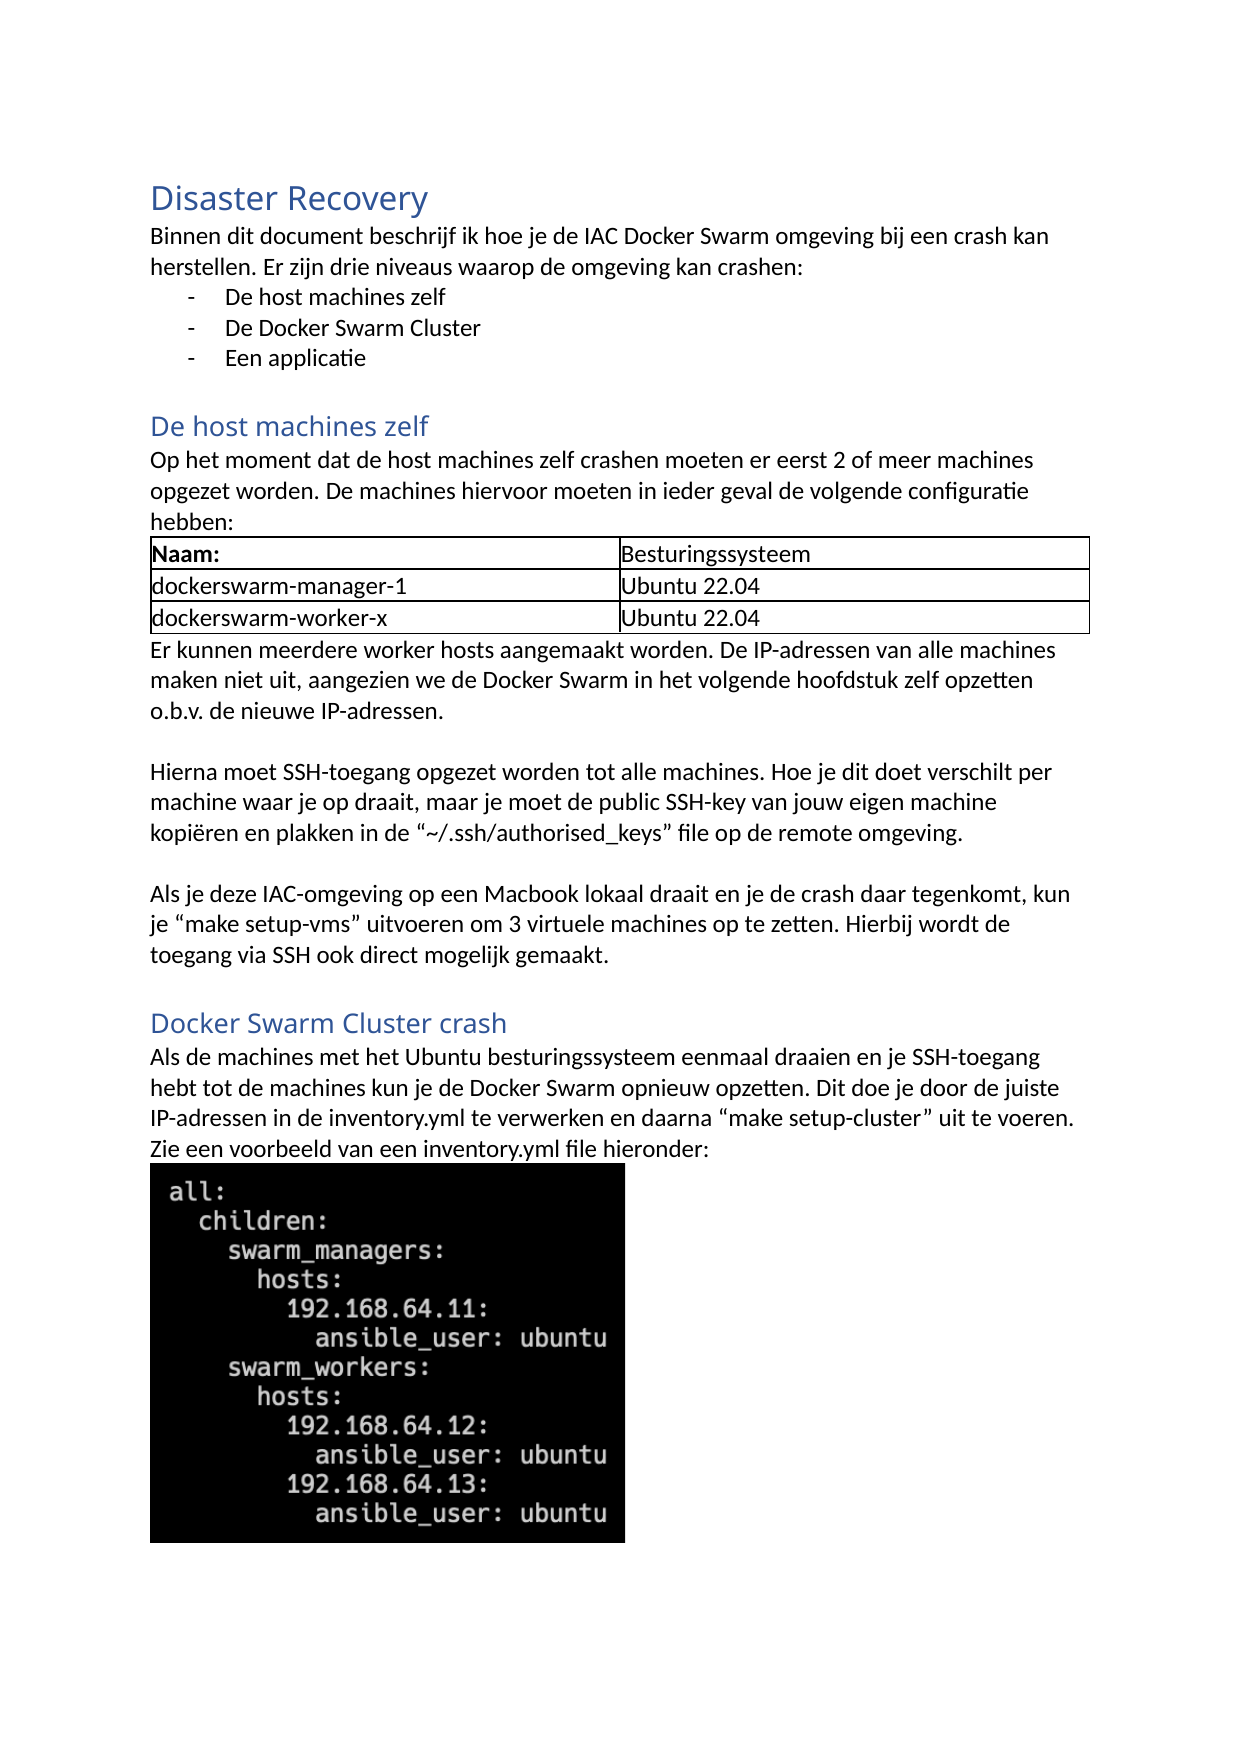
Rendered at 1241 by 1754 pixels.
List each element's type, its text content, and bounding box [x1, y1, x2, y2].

text Als de machines met het Ubuntu besturingssysteem eenmaal draaien en je SSH-toegang hebt tot de machines kun je de Docker Swarm opnieuw opzetten. Dit doe je door de juiste IP-adressen in de inventory.yml te verwerken en daarna “make setup-cluster” uit te voeren. Zie een voorbeeld van een inventory.yml file hieronder: [150, 1041, 1090, 1163]
table_header Naam: [152, 538, 619, 568]
picture [150, 1163, 625, 1543]
table_header Besturingssysteem [621, 538, 1089, 568]
text Hierna moet SSH-toegang opgezet worden tot alle machines. Hoe je dit doet verschilt per machine waar je op draait, maar je moet de public SSH-key van jouw eigen machine kopiëren en plakken in de “~/.ssh/authorised_keys” file op de remote omgeving. [150, 756, 1090, 848]
list De Docker Swarm Cluster [187, 312, 1090, 342]
text Binnen dit document beschrijf ik hoe je de IAC Docker Swarm omgeving bij een crash kan herstellen. Er zijn drie niveaus waarop de omgeving kan crashen: [150, 220, 1090, 281]
text Er kunnen meerdere worker hosts aangemaakt worden. De IP-adressen van alle machines maken niet uit, aangezien we de Docker Swarm in het volgende hoofdstuk zelf opzetten o.b.v. de nieuwe IP-adressen. [150, 634, 1090, 726]
subtitle Docker Swarm Cluster crash [150, 1004, 1090, 1041]
list De host machines zelf [187, 281, 1090, 312]
text Op het moment dat de host machines zelf crashen moeten er eerst 2 of meer machines opgezet worden. De machines hiervoor moeten in ieder geval de volgende configuratie hebben: [150, 444, 1090, 536]
subtitle De host machines zelf [150, 408, 1090, 444]
table_cell Ubuntu 22.04 [621, 602, 1089, 632]
list Een applicatie [187, 342, 1090, 373]
table_cell Ubuntu 22.04 [621, 570, 1089, 600]
text Als je deze IAC-omgeving op een Macbook lokaal draait en je de crash daar tegenkomt, kun je “make setup-vms” uitvoeren om 3 virtuele machines op te zetten. Hierbij wordt de toegang via SSH ook direct mogelijk gemaakt. [150, 878, 1090, 970]
table_cell dockerswarm-worker-x [152, 602, 619, 632]
subtitle Disaster Recovery [150, 175, 1090, 220]
table_cell dockerswarm-manager-1 [152, 570, 619, 600]
